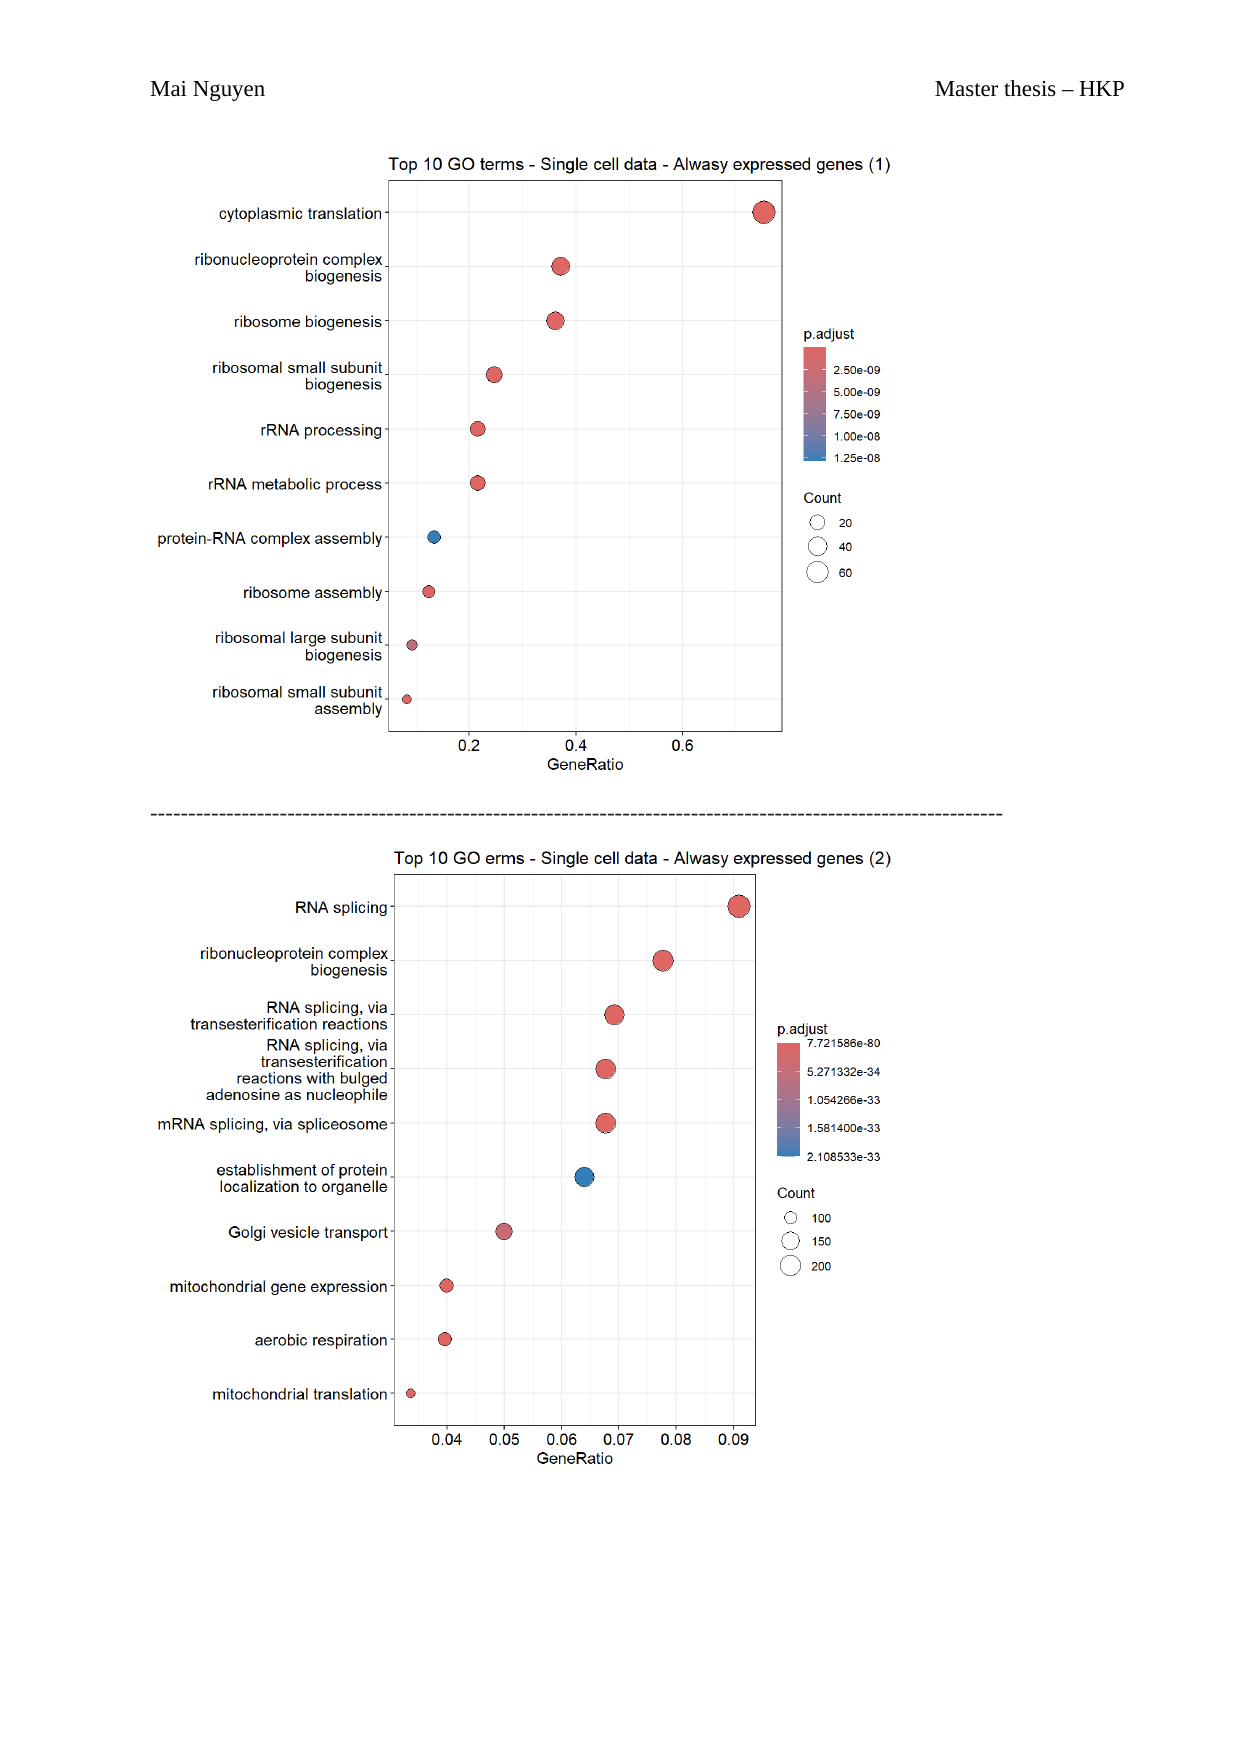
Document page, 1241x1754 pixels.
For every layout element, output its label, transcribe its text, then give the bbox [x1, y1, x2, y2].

picture [150, 150, 895, 780]
picture [150, 843, 895, 1474]
text ---------------------------------------------------------------------------------------------------------------- [150, 799, 1090, 825]
